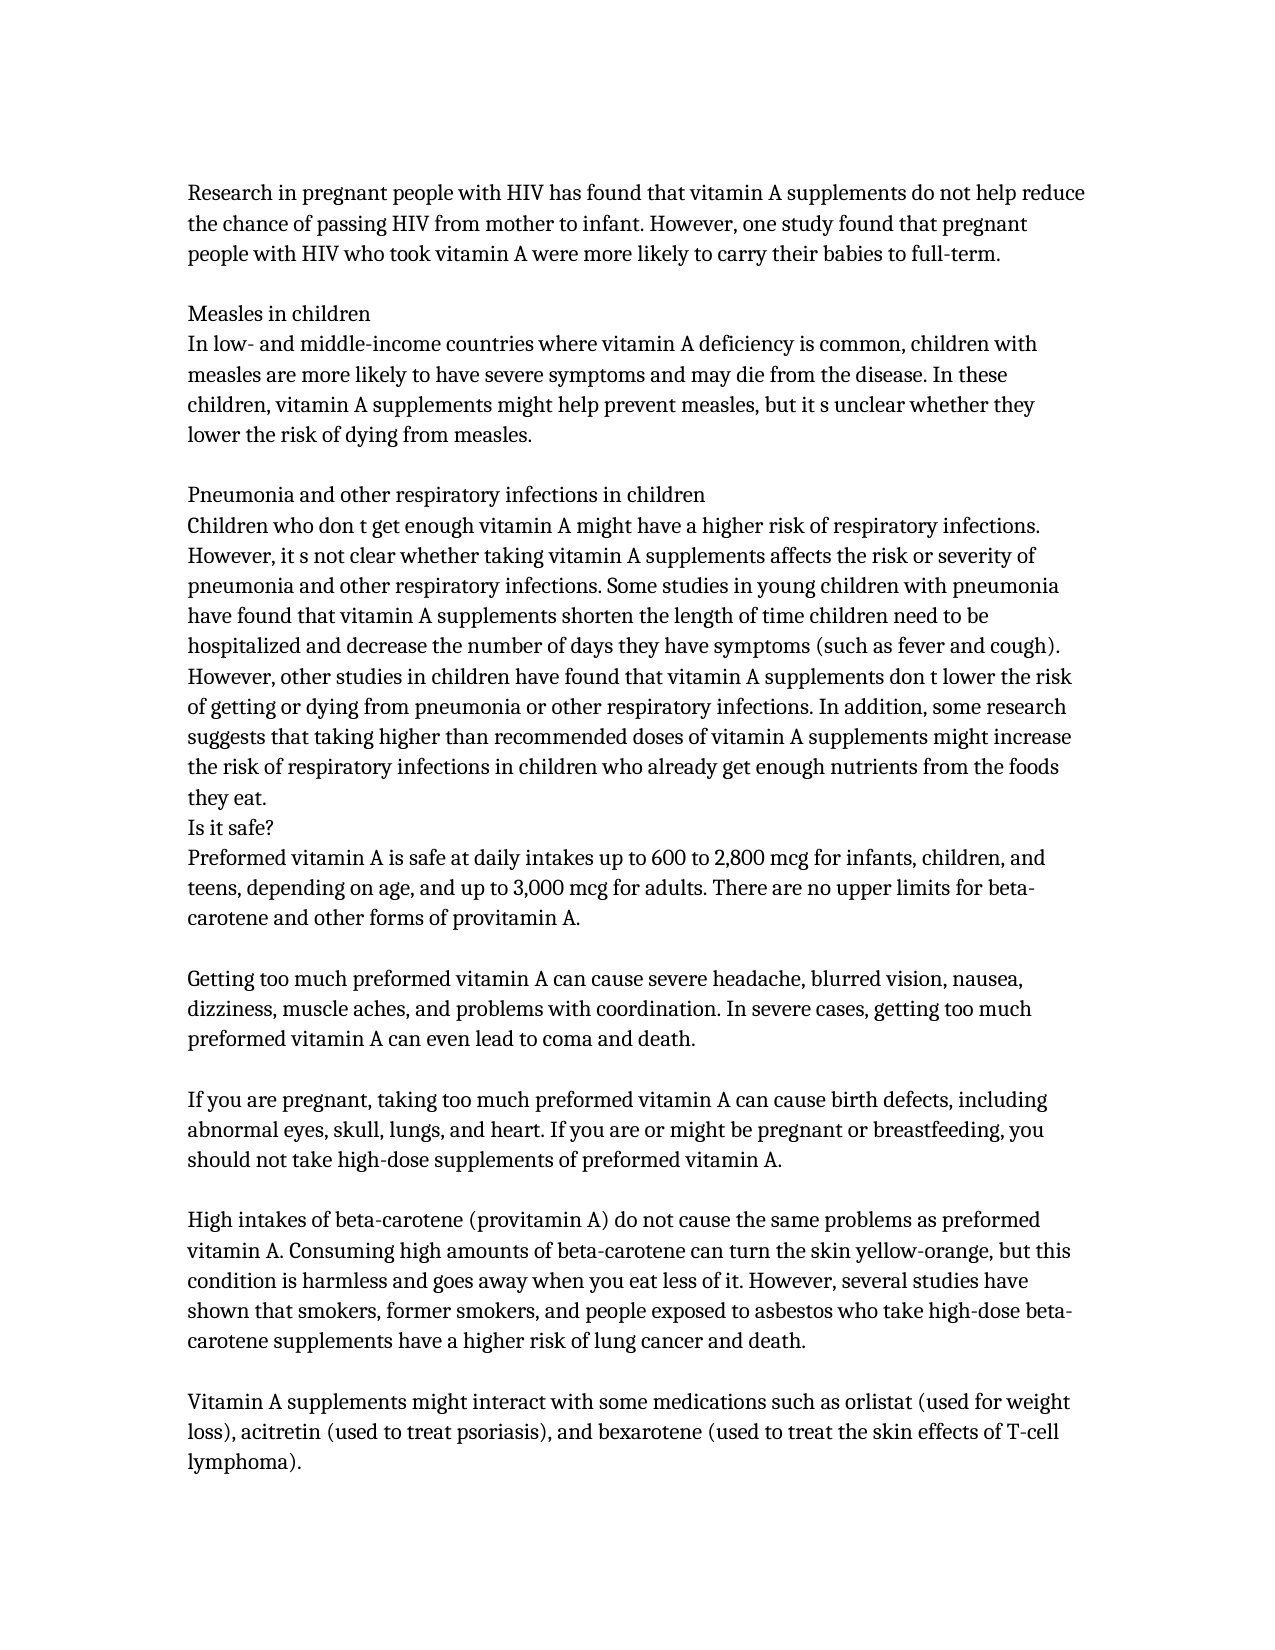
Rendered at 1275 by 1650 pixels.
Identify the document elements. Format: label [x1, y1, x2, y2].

text [187, 150, 1087, 1475]
